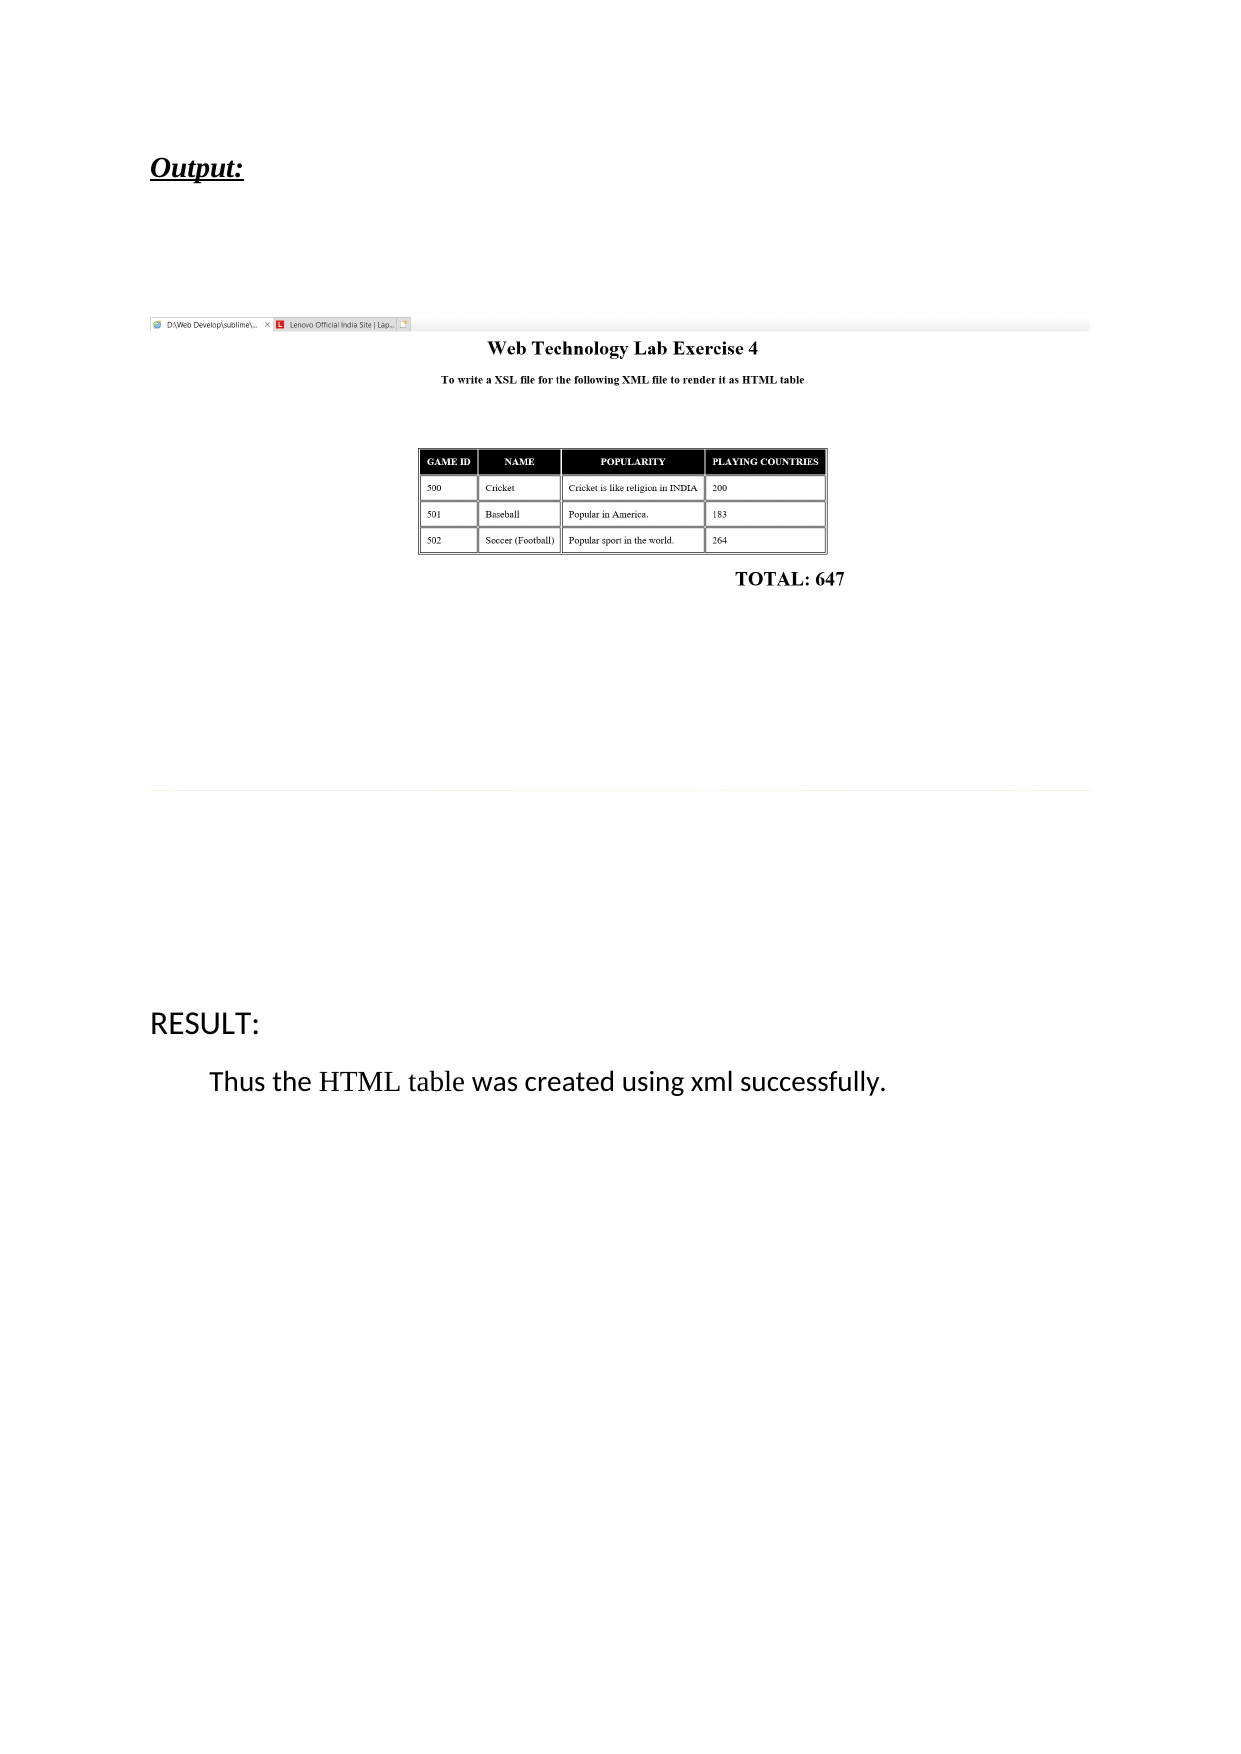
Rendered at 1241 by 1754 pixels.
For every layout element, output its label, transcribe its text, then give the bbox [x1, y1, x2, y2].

text RESULT: [150, 1002, 1090, 1043]
text Thus the HTML table was created using xml successfully. [150, 1063, 1090, 1098]
text Output: [150, 150, 1090, 183]
picture [150, 317, 1091, 791]
